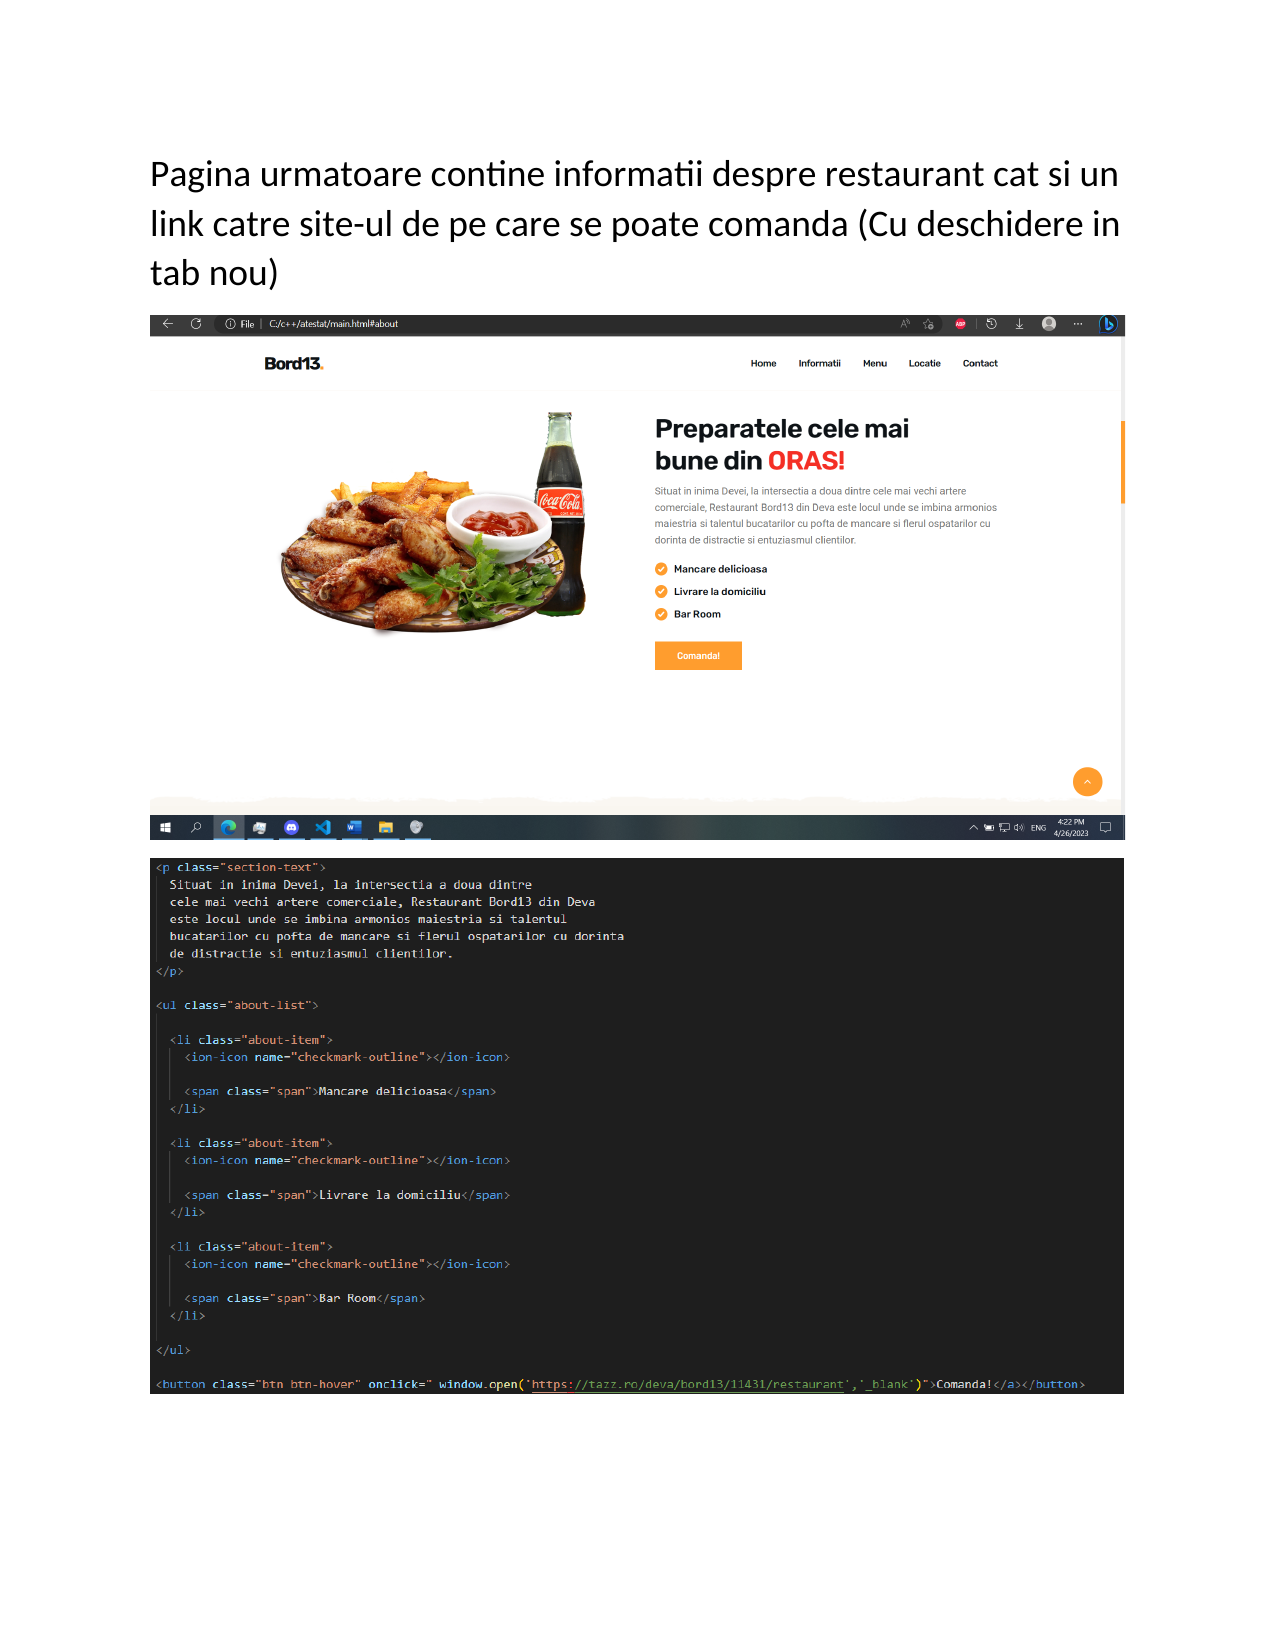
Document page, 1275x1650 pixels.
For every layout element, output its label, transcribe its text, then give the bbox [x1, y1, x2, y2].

picture [150, 858, 1124, 1394]
picture [150, 315, 1125, 840]
text Pagina urmatoare contine informatii despre restaurant cat si un link catre site-ul de pe care se poate comanda (Cu deschidere in tab nou) [150, 150, 1125, 295]
